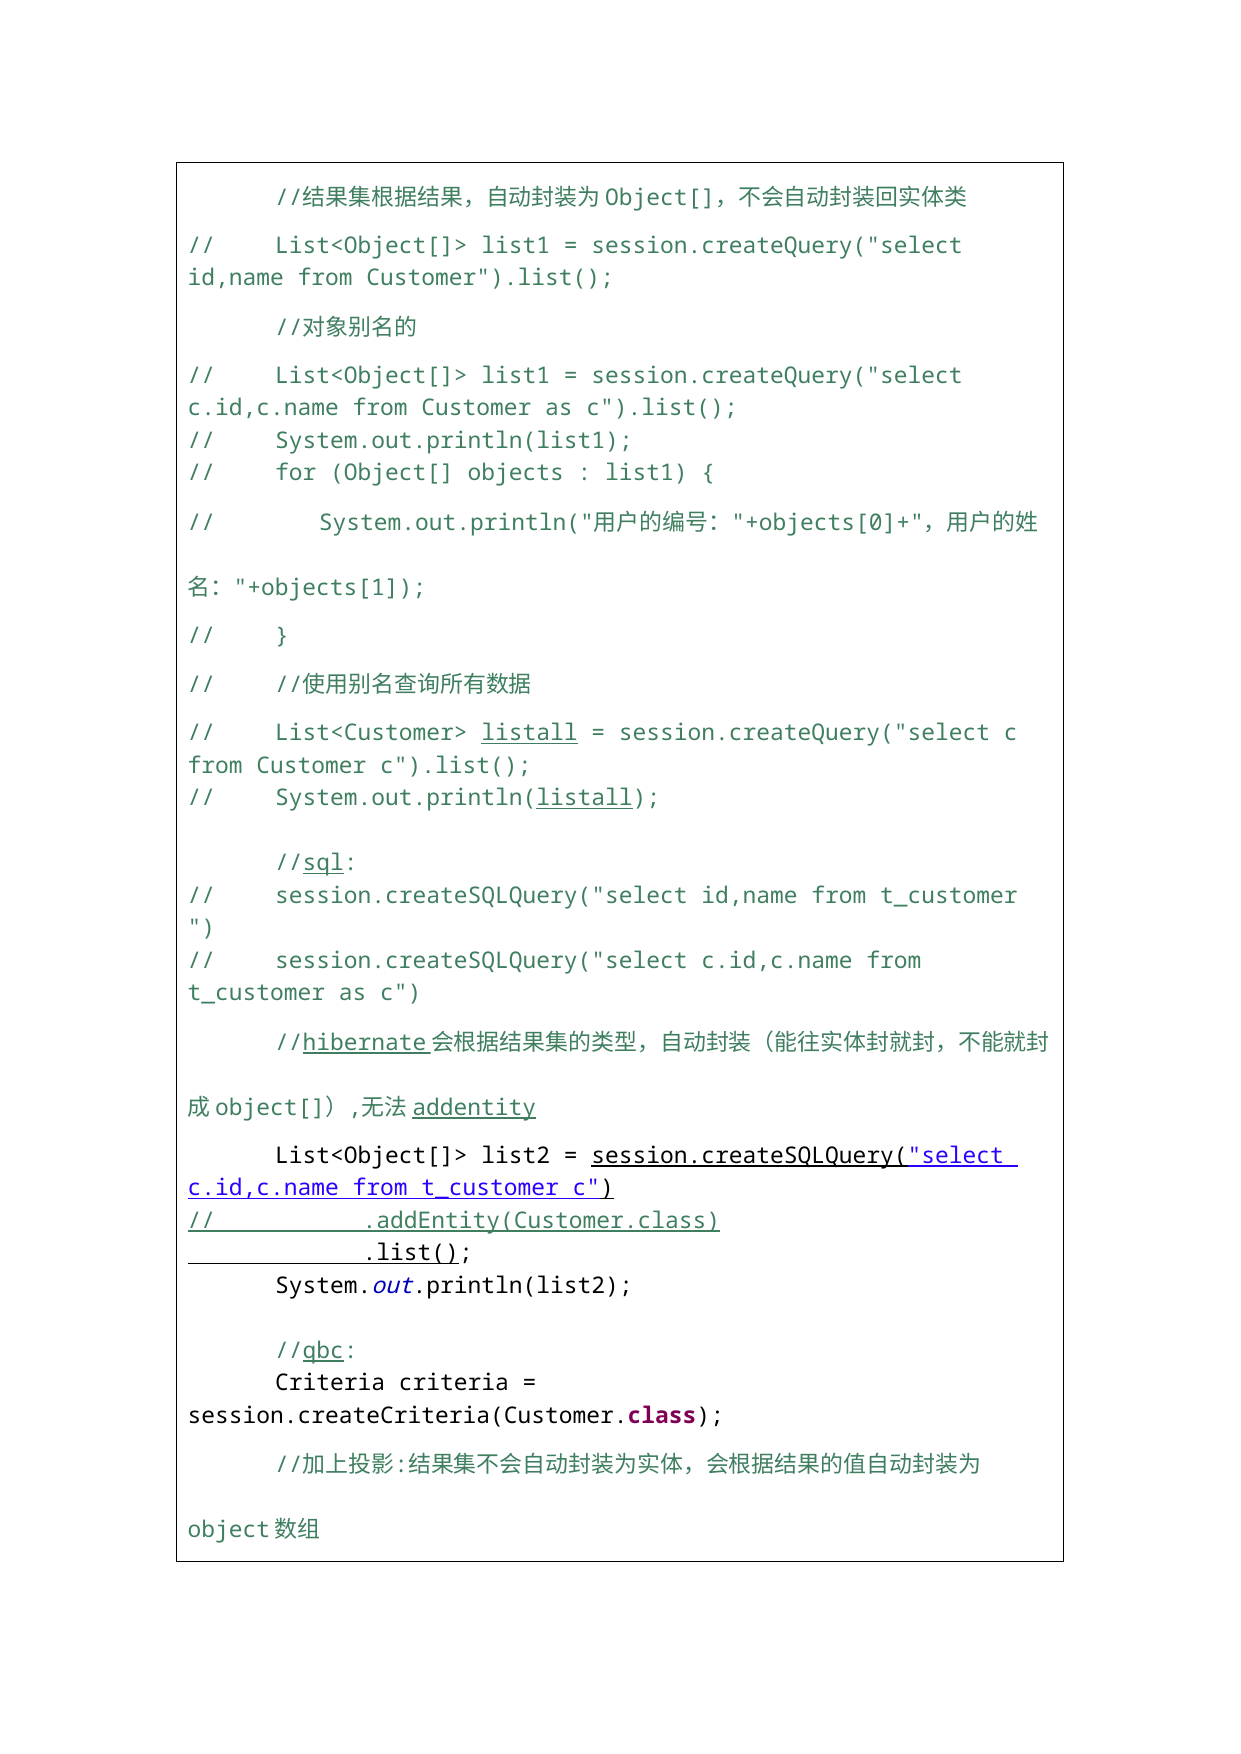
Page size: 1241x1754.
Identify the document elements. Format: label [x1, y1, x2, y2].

table_header [177, 163, 1063, 1561]
